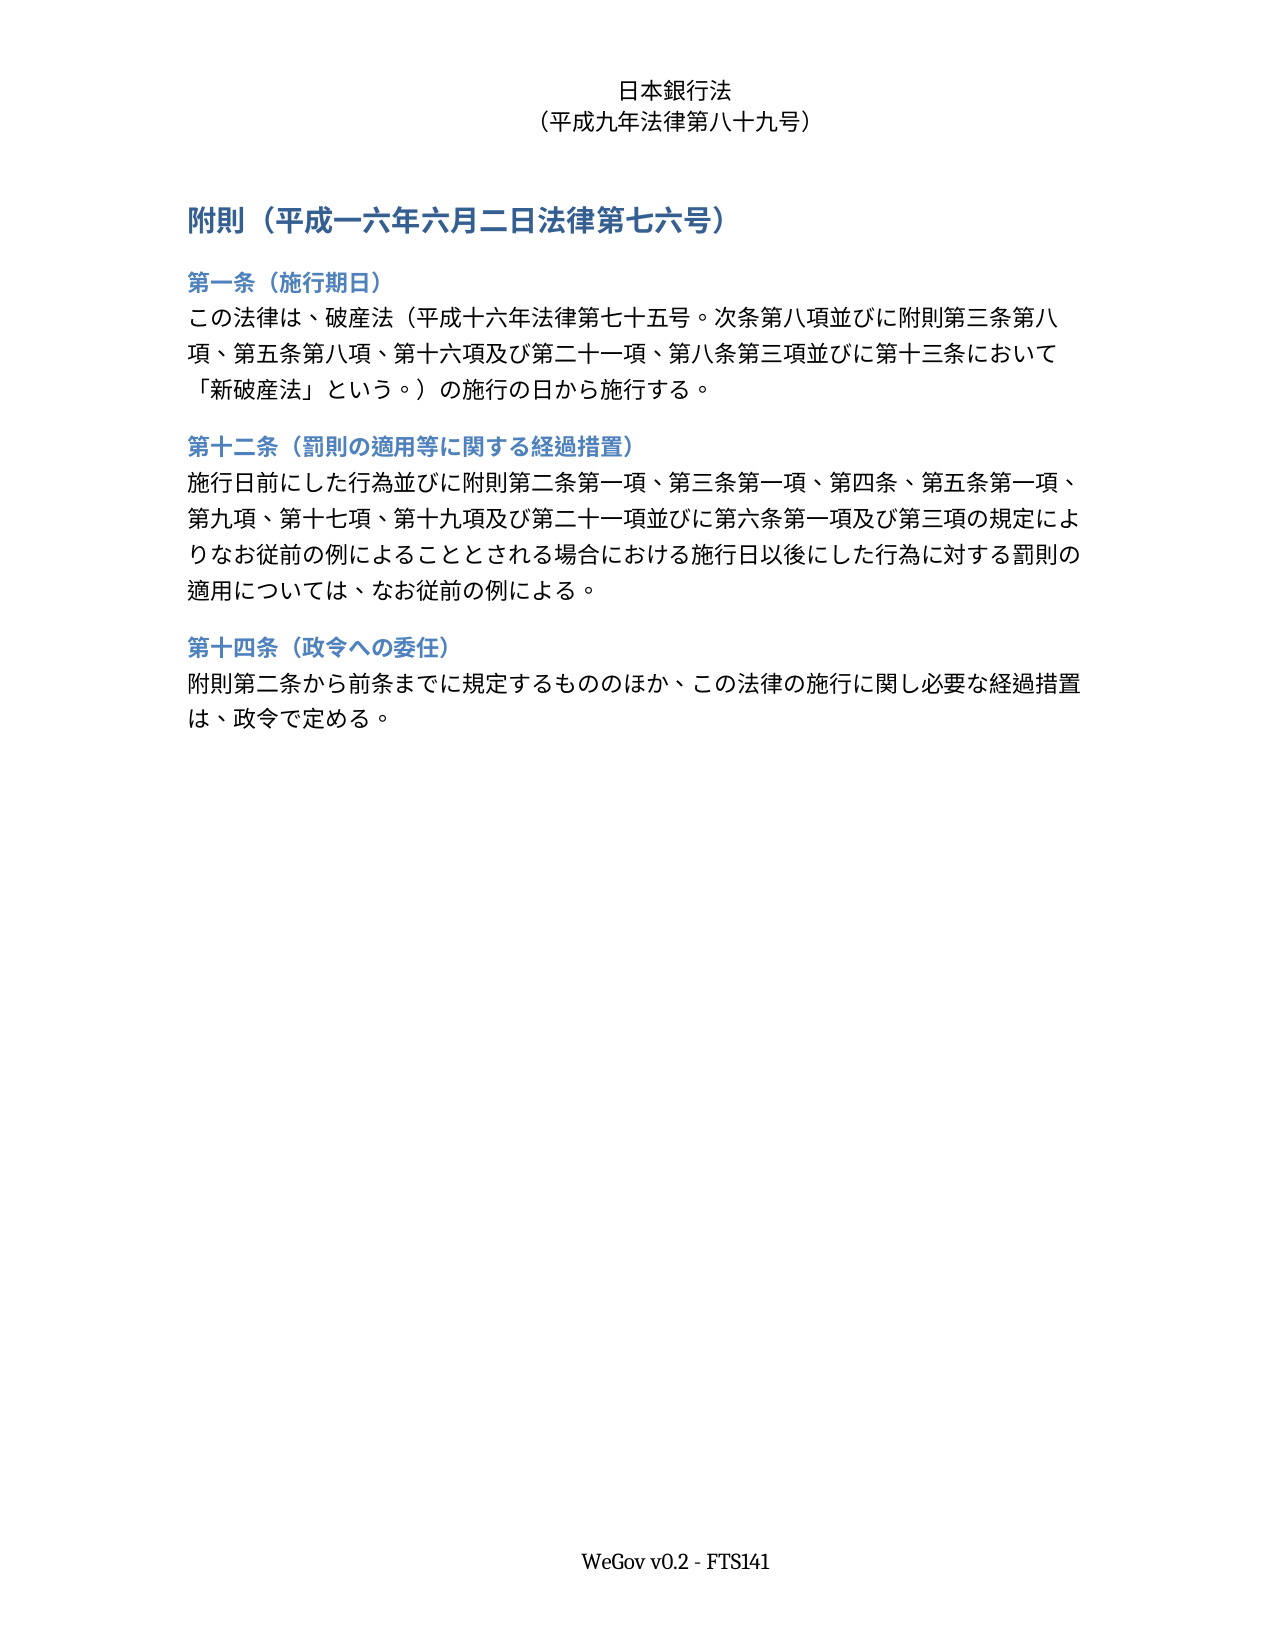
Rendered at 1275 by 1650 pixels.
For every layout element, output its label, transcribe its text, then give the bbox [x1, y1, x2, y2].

text 施行日前にした行為並びに附則第二条第一項、第三条第一項、第四条、第五条第一項、第九項、第十七項、第十九項及び第二十一項並びに第六条第一項及び第三項の規定によりなお従前の例によることとされる場合における施行日以後にした行為に対する罰則の適用については、なお従前の例による。 [187, 467, 1087, 606]
subtitle 第一条（施行期日） [187, 266, 1087, 298]
subtitle 第十四条（政令への委任） [187, 632, 1087, 663]
text 附則第二条から前条までに規定するもののほか、この法律の施行に関し必要な経過措置は、政令で定める。 [187, 667, 1087, 735]
subtitle 附則（平成一六年六月二日法律第七六号） [187, 200, 1087, 240]
subtitle 第十二条（罰則の適用等に関する経過措置） [187, 431, 1087, 462]
text この法律は、破産法（平成十六年法律第七十五号。次条第八項並びに附則第三条第八項、第五条第八項、第十六項及び第二十一項、第八条第三項並びに第十三条において「新破産法」という。）の施行の日から施行する。 [187, 302, 1087, 406]
